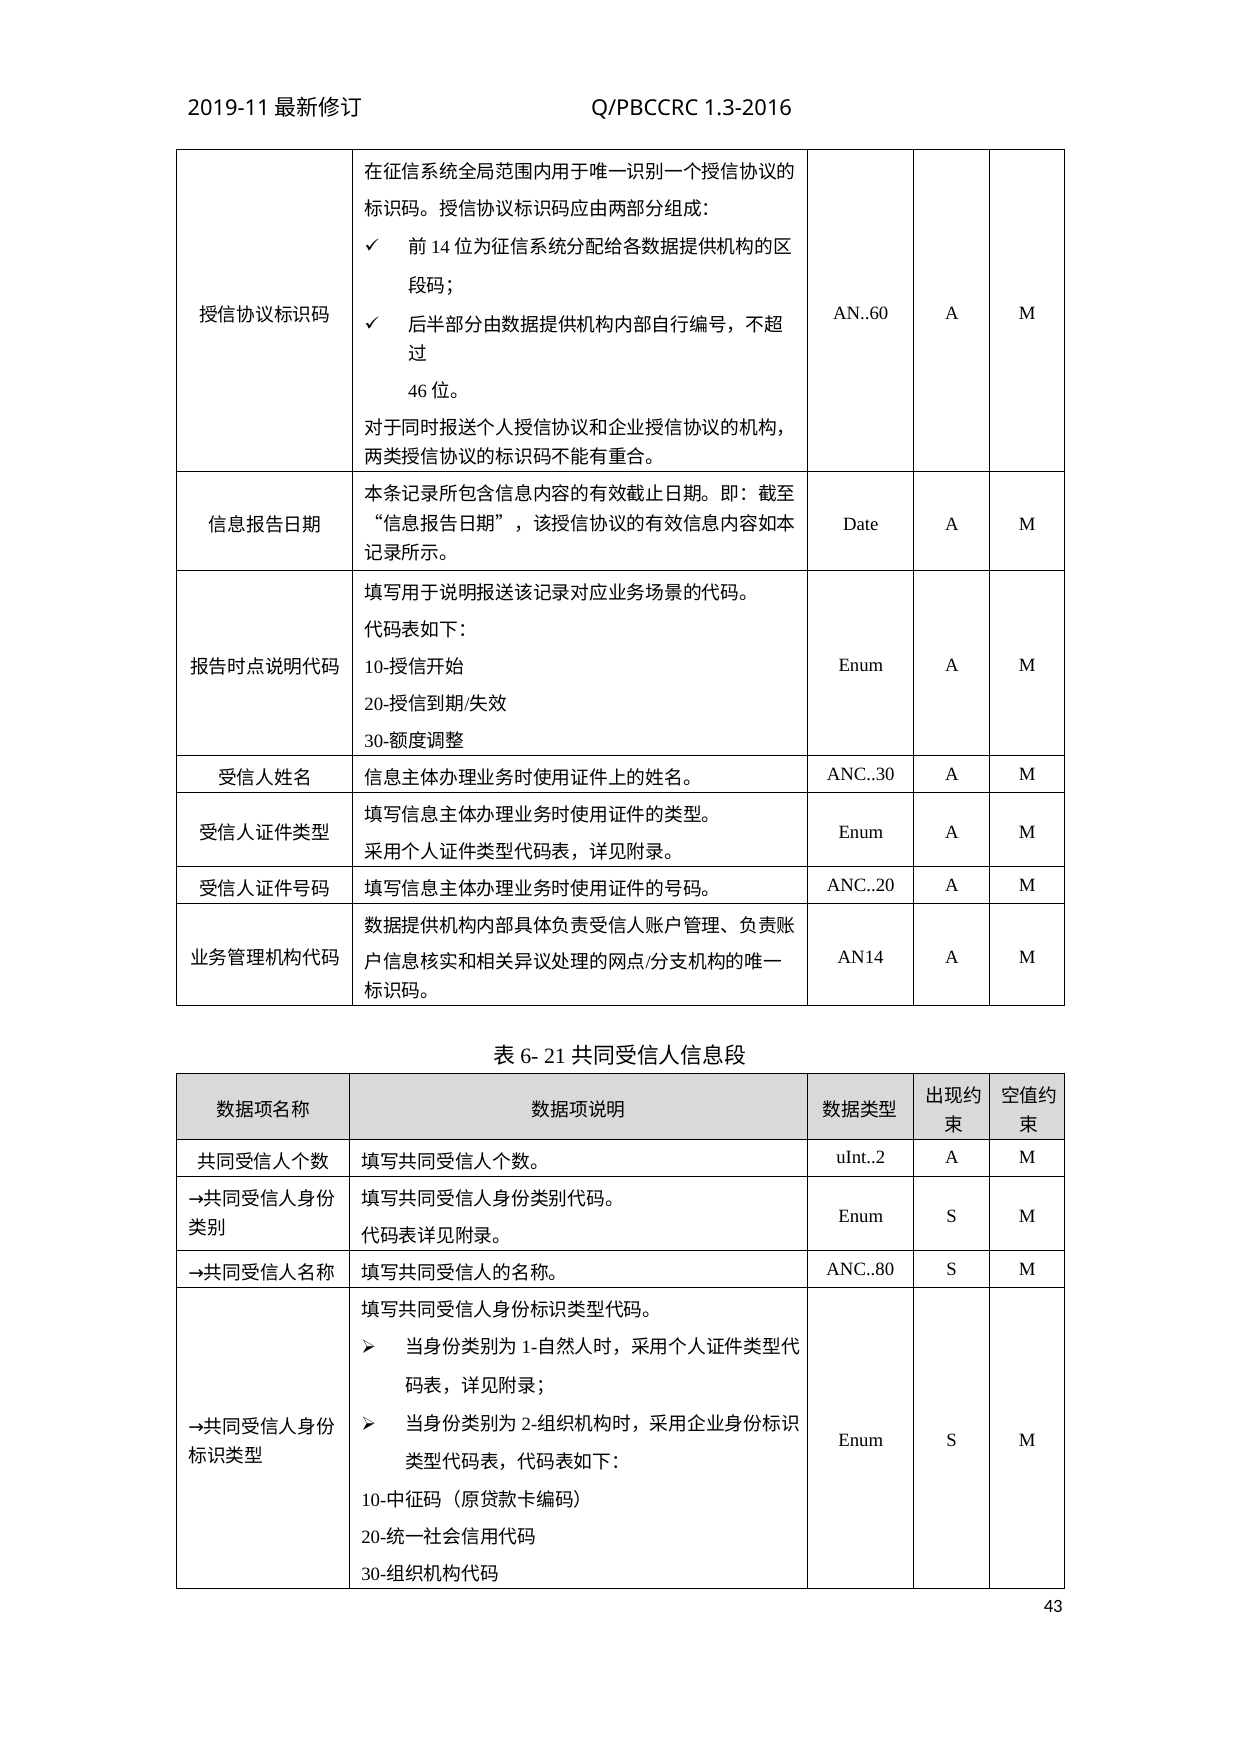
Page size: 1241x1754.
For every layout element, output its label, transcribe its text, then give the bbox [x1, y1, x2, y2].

table_cell AN..60 [808, 150, 913, 471]
table_cell A [914, 793, 989, 866]
table_cell 信息主体办理业务时使用证件上的姓名。 [353, 756, 807, 792]
table_cell A [914, 1140, 989, 1176]
table_cell →共同受信人名称 [177, 1251, 349, 1287]
table_cell M [990, 150, 1064, 471]
table_cell A [914, 756, 989, 792]
text 表 6- 21 共同受信人信息段 [493, 1038, 971, 1069]
table_header 出现约束 [914, 1074, 989, 1139]
table_cell M [990, 1288, 1064, 1588]
table_cell 受信人姓名 [177, 756, 352, 792]
table_cell 数据提供机构内部具体负责受信人账户管理、负责账 户信息核实和相关异议处理的网点/分支机构的唯一标识码。 [353, 904, 807, 1005]
table_cell A [914, 904, 989, 1005]
table_cell Enum [808, 571, 913, 755]
table_header 空值约束 [990, 1074, 1064, 1139]
table_cell Enum [808, 1177, 913, 1250]
table_cell M [990, 1251, 1064, 1287]
table_cell M [990, 867, 1064, 903]
table_cell 受信人证件号码 [177, 867, 352, 903]
table_cell 填写共同受信人身份类别代码。 代码表详见附录。 [350, 1177, 807, 1250]
table_cell 填写共同受信人的名称。 [350, 1251, 807, 1287]
table_cell M [990, 1140, 1064, 1176]
table_cell M [990, 571, 1064, 755]
table_cell AN14 [808, 904, 913, 1005]
table_cell Date [808, 472, 913, 570]
table_cell S [914, 1251, 989, 1287]
table_cell Enum [808, 793, 913, 866]
table_cell 填写共同受信人身份标识类型代码。 当身份类别为 1-自然人时，采用个人证件类型代码表，详见附录； 当身份类别为 2-组织机构时，采用企业身份标识类型代码表，代码表如下： 10-中征码（原贷款卡编码） 20-统一社会信用代码 30-组织机构代码 [350, 1288, 807, 1588]
table_cell uInt..2 [808, 1140, 913, 1176]
table_cell 业务管理机构代码 [177, 904, 352, 1005]
table_cell 填写信息主体办理业务时使用证件的类型。 采用个人证件类型代码表，详见附录。 [353, 793, 807, 866]
table_cell M [990, 472, 1064, 570]
table_cell →共同受信人身份标识类型 [177, 1288, 349, 1588]
table_header 数据项说明 [350, 1074, 807, 1139]
table_cell 共同受信人个数 [177, 1140, 349, 1176]
table_cell A [914, 571, 989, 755]
table_cell M [990, 904, 1064, 1005]
table_cell M [990, 756, 1064, 792]
table_cell ANC..20 [808, 867, 913, 903]
table_cell 信息报告日期 [177, 472, 352, 570]
table_cell 填写用于说明报送该记录对应业务场景的代码。 代码表如下： 10-授信开始 20-授信到期/失效 30-额度调整 [353, 571, 807, 755]
table_cell A [914, 867, 989, 903]
table_cell ANC..30 [808, 756, 913, 792]
table_cell A [914, 150, 989, 471]
table_cell 本条记录所包含信息内容的有效截止日期。即：截至 “信息报告日期”，该授信协议的有效信息内容如本记录所示。 [353, 472, 807, 570]
table_cell 报告时点说明代码 [177, 571, 352, 755]
table_header 数据项名称 [177, 1074, 349, 1139]
table_cell 在征信系统全局范围内用于唯一识别一个授信协议的标识码。授信协议标识码应由两部分组成： 前 14 位为征信系统分配给各数据提供机构的区段码； 后半部分由数据提供机构内部自行编号，不超过 46 位。 对于同时报送个人授信协议和企业授信协议的机构，两类授信协议的标识码不能有重合。 [353, 150, 807, 471]
table_cell 受信人证件类型 [177, 793, 352, 866]
table_cell A [914, 472, 989, 570]
table_cell Enum [808, 1288, 913, 1588]
table_cell 填写信息主体办理业务时使用证件的号码。 [353, 867, 807, 903]
table_cell →共同受信人身份类别 [177, 1177, 349, 1250]
table_cell 授信协议标识码 [177, 150, 352, 471]
table_header 数据类型 [808, 1074, 913, 1139]
table_cell S [914, 1288, 989, 1588]
table_cell M [990, 1177, 1064, 1250]
table_cell M [990, 793, 1064, 866]
table_cell 填写共同受信人个数。 [350, 1140, 807, 1176]
table_cell S [914, 1177, 989, 1250]
table_cell ANC..80 [808, 1251, 913, 1287]
